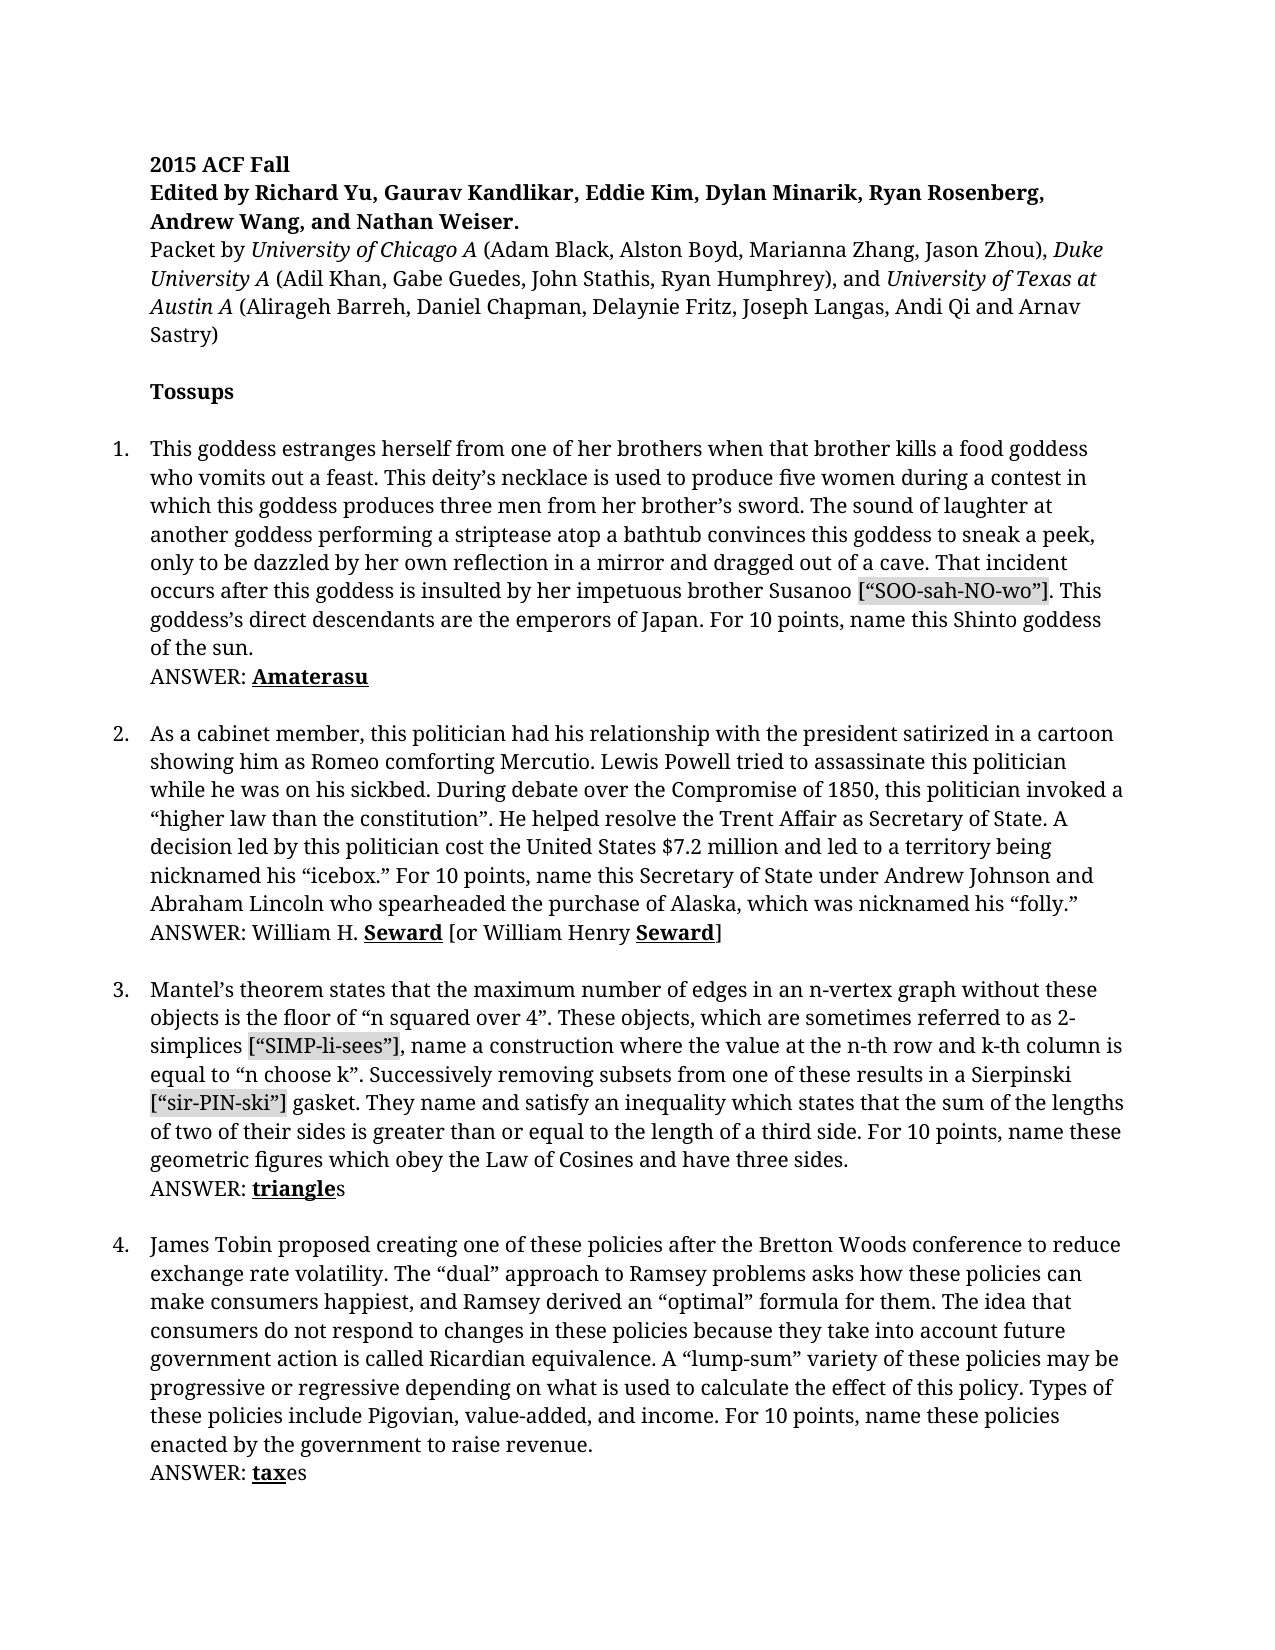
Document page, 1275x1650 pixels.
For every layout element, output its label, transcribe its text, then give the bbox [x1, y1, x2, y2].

text ANSWER: Amaterasu [150, 662, 1125, 690]
text Edited by Richard Yu, Gaurav Kandlikar, Eddie Kim, Dylan Minarik, Ryan Rosenberg, Andrew Wang, and Nathan Weiser. [150, 178, 1125, 235]
list This goddess estranges herself from one of her brothers when that brother kills a food goddess who vomits out a feast. This deity’s necklace is used to produce five women during a contest in which this goddess produces three men from her brother’s sword. The sound of laughter at another goddess performing a striptease atop a bathtub convinces this goddess to sneak a peek, only to be dazzled by her own reflection in a mirror and dragged out of a cave. That incident occurs after this goddess is insulted by her impetuous brother Susanoo [“SOO-sah-NO-wo”]. This goddess’s direct descendants are the emperors of Japan. For 10 points, name this Shinto goddess of the sun. [112, 434, 1125, 662]
list Mantel’s theorem states that the maximum number of edges in an n-vertex graph without these objects is the floor of “n squared over 4”. These objects, which are sometimes referred to as 2-simplices [“SIMP-li-sees”], name a construction where the value at the n-th row and k-th column is equal to “n choose k”. Successively removing subsets from one of these results in a Sierpinski [“sir-PIN-ski”] gasket. They name and satisfy an inequality which states that the sum of the lengths of two of their sides is greater than or equal to the length of a third side. For 10 points, name these geometric figures which obey the Law of Cosines and have three sides. [112, 975, 1125, 1174]
text ANSWER: William H. Seward [or William Henry Seward] [150, 918, 1125, 946]
text ANSWER: triangles [150, 1174, 1125, 1202]
text Packet by University of Chicago A (Adam Black, Alston Boyd, Marianna Zhang, Jason Zhou), Duke University A (Adil Khan, Gabe Guedes, John Stathis, Ryan Humphrey), and University of Texas at Austin A (Alirageh Barreh, Daniel Chapman, Delaynie Fritz, Joseph Langas, Andi Qi and Arnav Sastry) [150, 235, 1125, 349]
list As a cabinet member, this politician had his relationship with the president satirized in a cartoon showing him as Romeo comforting Mercutio. Lewis Powell tried to assassinate this politician while he was on his sickbed. During debate over the Compromise of 1850, this politician invoked a “higher law than the constitution”. He helped resolve the Trent Affair as Secretary of State. A decision led by this politician cost the United States $7.2 million and led to a territory being nicknamed his “icebox.” For 10 points, name this Secretary of State under Andrew Johnson and Abraham Lincoln who spearheaded the purchase of Alaska, which was nicknamed his “folly.” [112, 719, 1125, 918]
text ANSWER: taxes [150, 1458, 1125, 1487]
text 2015 ACF Fall [150, 150, 1125, 178]
text Tossups [150, 377, 1125, 406]
list James Tobin proposed creating one of these policies after the Bretton Woods conference to reduce exchange rate volatility. The “dual” approach to Ramsey problems asks how these policies can make consumers happiest, and Ramsey derived an “optimal” formula for them. The idea that consumers do not respond to changes in these policies because they take into account future government action is called Ricardian equivalence. A “lump-sum” variety of these policies may be progressive or regressive depending on what is used to calculate the effect of this policy. Types of these policies include Pigovian, value-added, and income. For 10 points, name these policies enacted by the government to raise revenue. [112, 1231, 1125, 1458]
